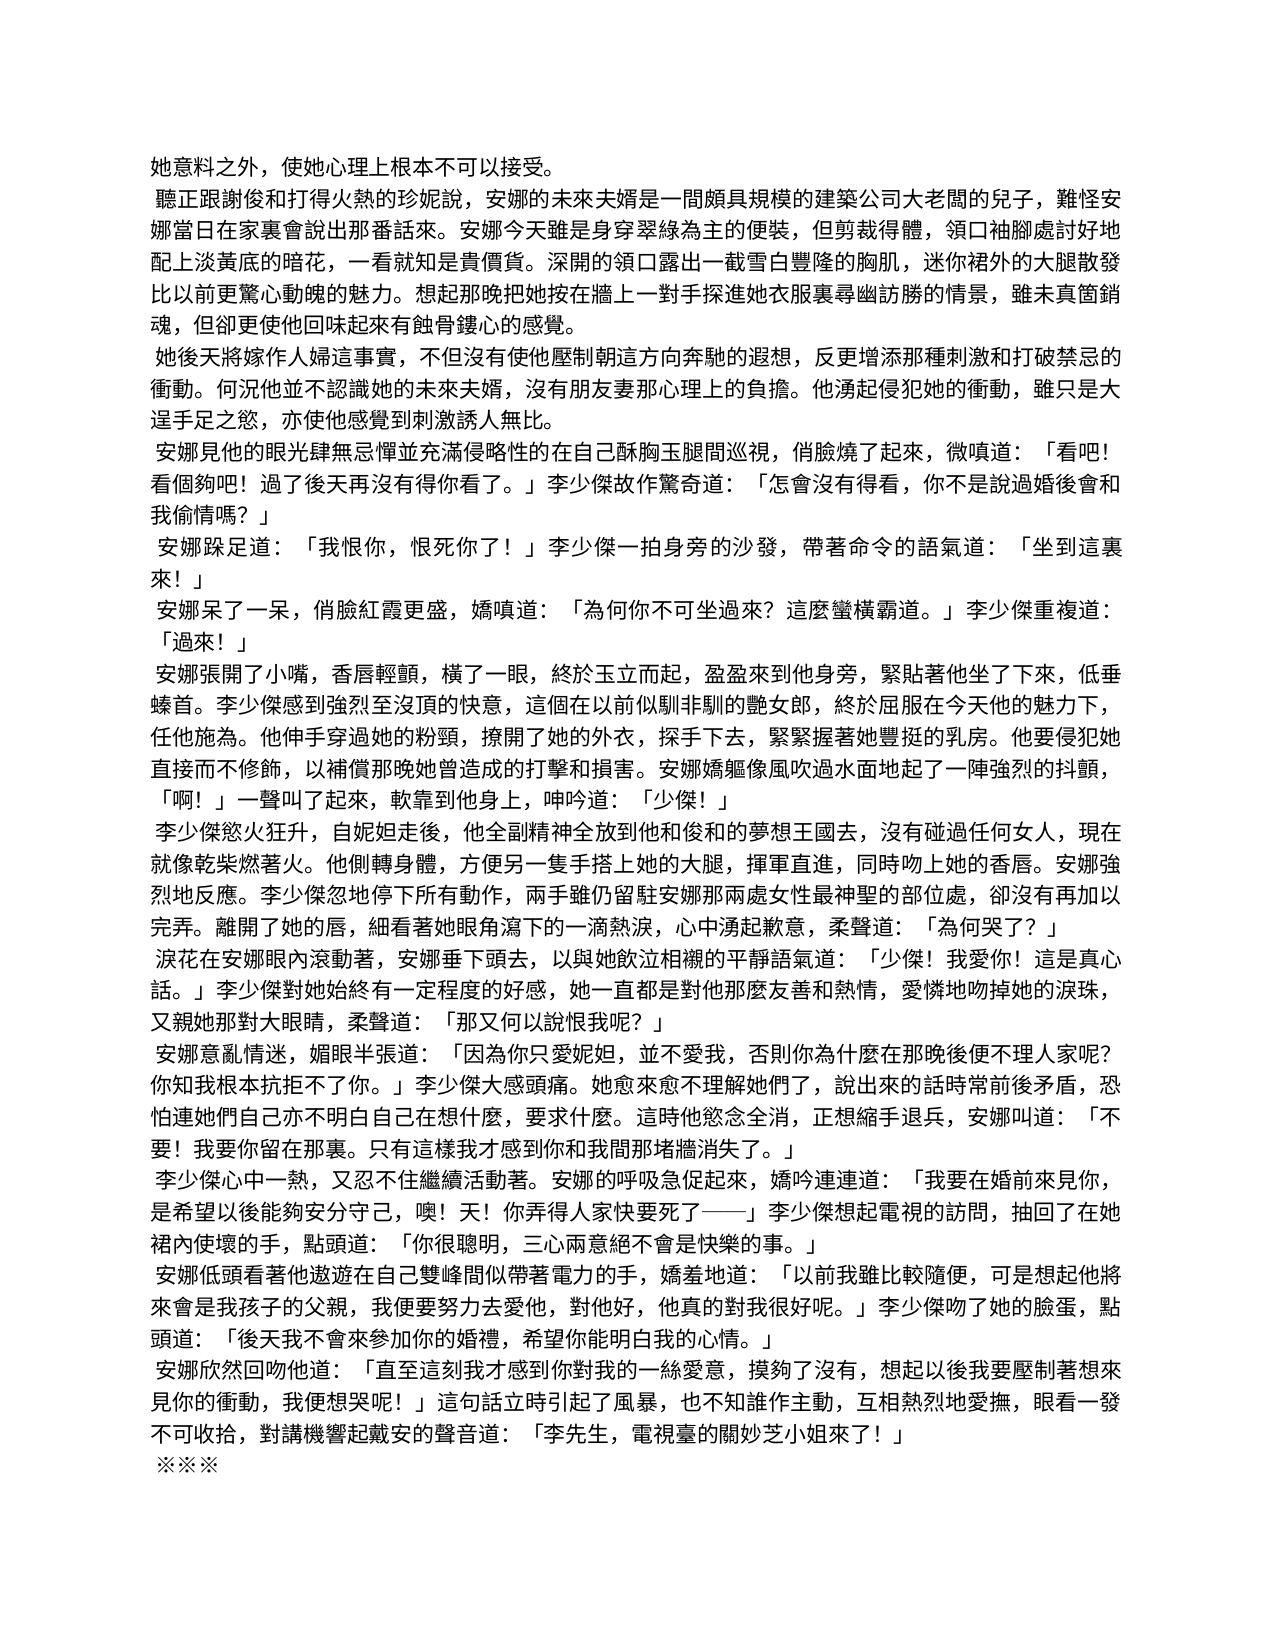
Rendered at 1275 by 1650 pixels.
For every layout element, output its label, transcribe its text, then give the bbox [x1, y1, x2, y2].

text 李少傑心中一熱，又忍不住繼續活動著。安娜的呼吸急促起來，嬌吟連連道：「我要在婚前來見你，是希望以後能夠安分守己，噢！天！你弄得人家快要死了──」李少傑想起電視的訪問，抽回了在她裙內使壞的手，點頭道：「你很聰明，三心兩意絕不會是快樂的事。」 [150, 1163, 1125, 1258]
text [150, 150, 1125, 182]
text 安娜張開了小嘴，香唇輕顫，橫了一眼，終於玉立而起，盈盈來到他身旁，緊貼著他坐了下來，低垂螓首。李少傑感到強烈至沒頂的快意，這個在以前似馴非馴的艷女郎，終於屈服在今天他的魅力下，任他施為。他伸手穿過她的粉頸，撩開了她的外衣，探手下去，緊緊握著她豐挺的乳房。他要侵犯她，直接而不修飾，以補償那晚她曾造成的打擊和損害。安娜嬌軀像風吹過水面地起了一陣強烈的抖顫，「啊！」一聲叫了起來，軟靠到他身上，呻吟道：「少傑！」 [150, 657, 1125, 815]
text 安娜見他的眼光肆無忌憚並充滿侵略性的在自己酥胸玉腿間巡視，俏臉燒了起來，微嗔道：「看吧！看個夠吧！過了後天再沒有得你看了。」李少傑故作驚奇道：「怎會沒有得看，你不是說過婚後會和我偷情嗎？」 [150, 435, 1125, 530]
text 安娜欣然回吻他道：「直至這刻我才感到你對我的一絲愛意，摸夠了沒有，想起以後我要壓制著想來見你的衝動，我便想哭呢！」這句話立時引起了風暴，也不知誰作主動，互相熱烈地愛撫，眼看一發不可收拾，對講機響起戴安的聲音道：「李先生，電視臺的關妙芝小姐來了！」 [150, 1353, 1125, 1448]
text 聽正跟謝俊和打得火熱的珍妮說，安娜的未來夫婿是一間頗具規模的建築公司大老闆的兒子，難怪安娜當日在家裏會說出那番話來。安娜今天雖是身穿翠綠為主的便裝，但剪裁得體，領口袖腳處討好地配上淡黃底的暗花，一看就知是貴價貨。深開的領口露出一截雪白豐隆的胸肌，迷你裙外的大腿散發比以前更驚心動魄的魅力。想起那晚把她按在牆上一對手探進她衣服裏尋幽訪勝的情景，雖未真箇銷魂，但卻更使他回味起來有蝕骨鏤心的感覺。 [150, 182, 1125, 340]
text 安娜低頭看著他遨遊在自己雙峰間似帶著電力的手，嬌羞地道：「以前我雖比較隨便，可是想起他將來會是我孩子的父親，我便要努力去愛他，對他好，他真的對我很好呢。」李少傑吻了她的臉蛋，點頭道：「後天我不會來參加你的婚禮，希望你能明白我的心情。」 [150, 1258, 1125, 1353]
text 安娜呆了一呆，俏臉紅霞更盛，嬌嗔道：「為何你不可坐過來？這麼蠻橫霸道。」李少傑重複道：「過來！」 [150, 593, 1125, 657]
text 安娜意亂情迷，媚眼半張道：「因為你只愛妮妲，並不愛我，否則你為什麼在那晚後便不理人家呢？你知我根本抗拒不了你。」李少傑大感頭痛。她愈來愈不理解她們了，說出來的話時常前後矛盾，恐怕連她們自己亦不明白自己在想什麼，要求什麼。這時他慾念全消，正想縮手退兵，安娜叫道：「不要！我要你留在那裏。只有這樣我才感到你和我間那堵牆消失了。」 [150, 1037, 1125, 1163]
text ※※※ [150, 1448, 1125, 1480]
text 李少傑慾火狂升，自妮妲走後，他全副精神全放到他和俊和的夢想王國去，沒有碰過任何女人，現在就像乾柴燃著火。他側轉身體，方便另一隻手搭上她的大腿，揮軍直進，同時吻上她的香唇。安娜強烈地反應。李少傑忽地停下所有動作，兩手雖仍留駐安娜那兩處女性最神聖的部位處，卻沒有再加以完弄。離開了她的唇，細看著她眼角瀉下的一滴熱淚，心中湧起歉意，柔聲道：「為何哭了？」 [150, 815, 1125, 942]
text 安娜跺足道：「我恨你，恨死你了！」李少傑一拍身旁的沙發，帶著命令的語氣道：「坐到這裏來！」 [150, 530, 1125, 593]
text 她後天將嫁作人婦這事實，不但沒有使他壓制朝這方向奔馳的遐想，反更增添那種刺激和打破禁忌的衝動。何況他並不認識她的未來夫婿，沒有朋友妻那心理上的負擔。他湧起侵犯她的衝動，雖只是大逞手足之慾，亦使他感覺到刺激誘人無比。 [150, 340, 1125, 435]
text 淚花在安娜眼內滾動著，安娜垂下頭去，以與她飲泣相襯的平靜語氣道：「少傑！我愛你！這是真心話。」李少傑對她始終有一定程度的好感，她一直都是對他那麼友善和熱情，愛憐地吻掉她的淚珠，又親她那對大眼睛，柔聲道：「那又何以說恨我呢？」 [150, 942, 1125, 1037]
